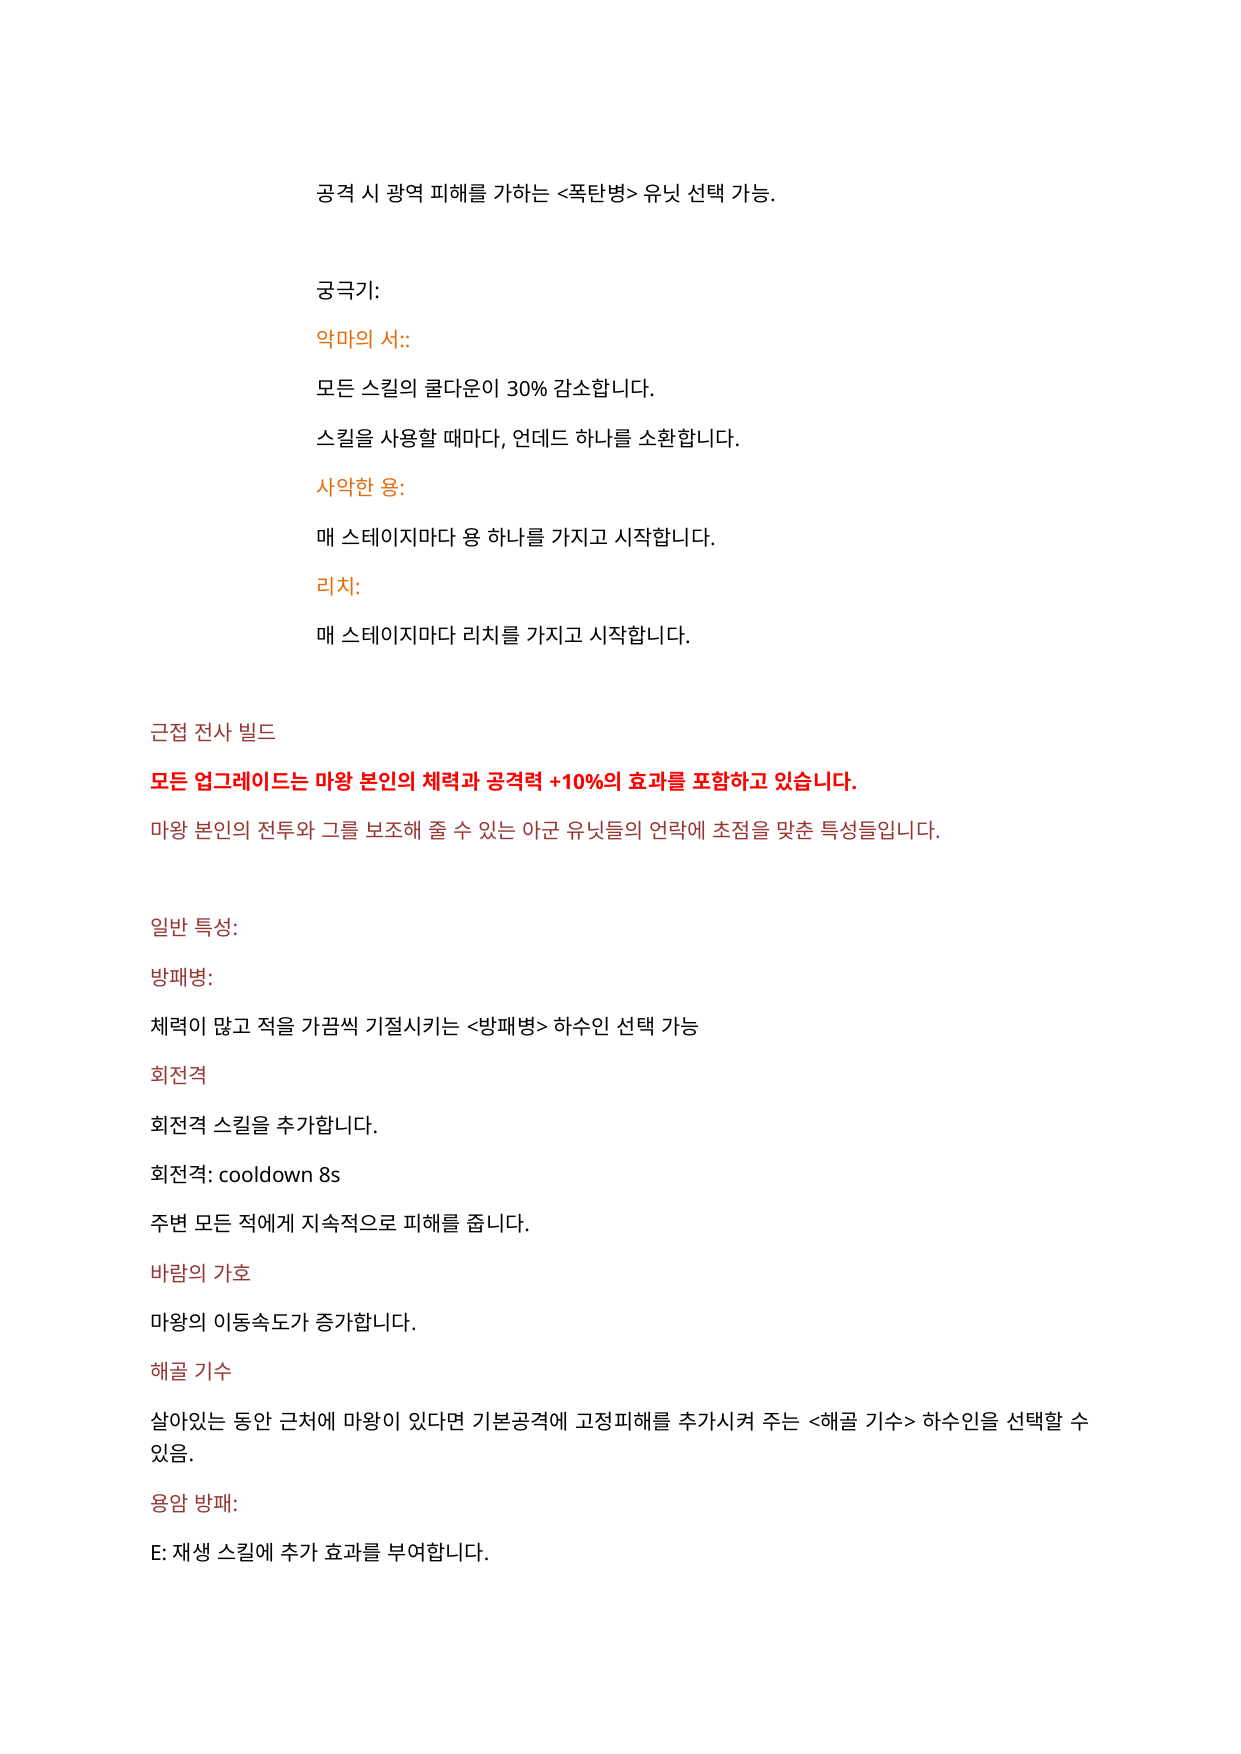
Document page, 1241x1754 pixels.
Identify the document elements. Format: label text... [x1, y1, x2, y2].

text 마왕 본인의 전투와 그를 보조해 줄 수 있는 아군 유닛들의 언락에 초점을 맞춘 특성들입니다. [150, 815, 1090, 845]
text 모든 스킬의 쿨다운이 30% 감소합니다. [233, 373, 1090, 403]
text 해골 기수 [150, 1356, 1090, 1386]
text 스킬을 사용할 때마다, 언데드 하나를 소환합니다. [233, 422, 1090, 452]
text 회전격: cooldown 8s [150, 1158, 1090, 1188]
text 일반 특성: [150, 911, 1090, 942]
text 악마의 서:: [233, 323, 1090, 353]
text 모든 업그레이드는 마왕 본인의 체력과 공격력 +10%의 효과를 포함하고 있습니다. [150, 765, 1090, 796]
text 살아있는 동안 근처에 마왕이 있다면 기본공격에 고정피해를 추가시켜 주는 <해골 기수> 하수인을 선택할 수 있음. [150, 1405, 1090, 1468]
text 매 스테이지마다 리치를 가지고 시작합니다. [233, 619, 1090, 650]
text 마왕의 이동속도가 증가합니다. [150, 1306, 1090, 1337]
text 근접 전사 빌드 [150, 716, 1090, 746]
text 체력이 많고 적을 가끔씩 기절시키는 <방패병> 하수인 선택 가능 [150, 1010, 1090, 1041]
text 공격 시 광역 피해를 가하는 <폭탄병> 유닛 선택 가능. [233, 177, 1090, 207]
text 용암 방패: [150, 1487, 1090, 1517]
text 바람의 가호 [150, 1257, 1090, 1287]
text 방패병: [150, 961, 1090, 991]
text 리치: [233, 570, 1090, 600]
text 회전격 스킬을 추가합니다. [150, 1109, 1090, 1139]
text 회전격 [150, 1059, 1090, 1090]
text 매 스테이지마다 용 하나를 가지고 시작합니다. [233, 521, 1090, 551]
text 궁극기: [233, 274, 1090, 304]
text 사악한 용: [233, 471, 1090, 502]
text 주변 모든 적에게 지속적으로 피해를 줍니다. [150, 1208, 1090, 1238]
text E: 재생 스킬에 추가 효과를 부여합니다. [150, 1536, 1090, 1567]
